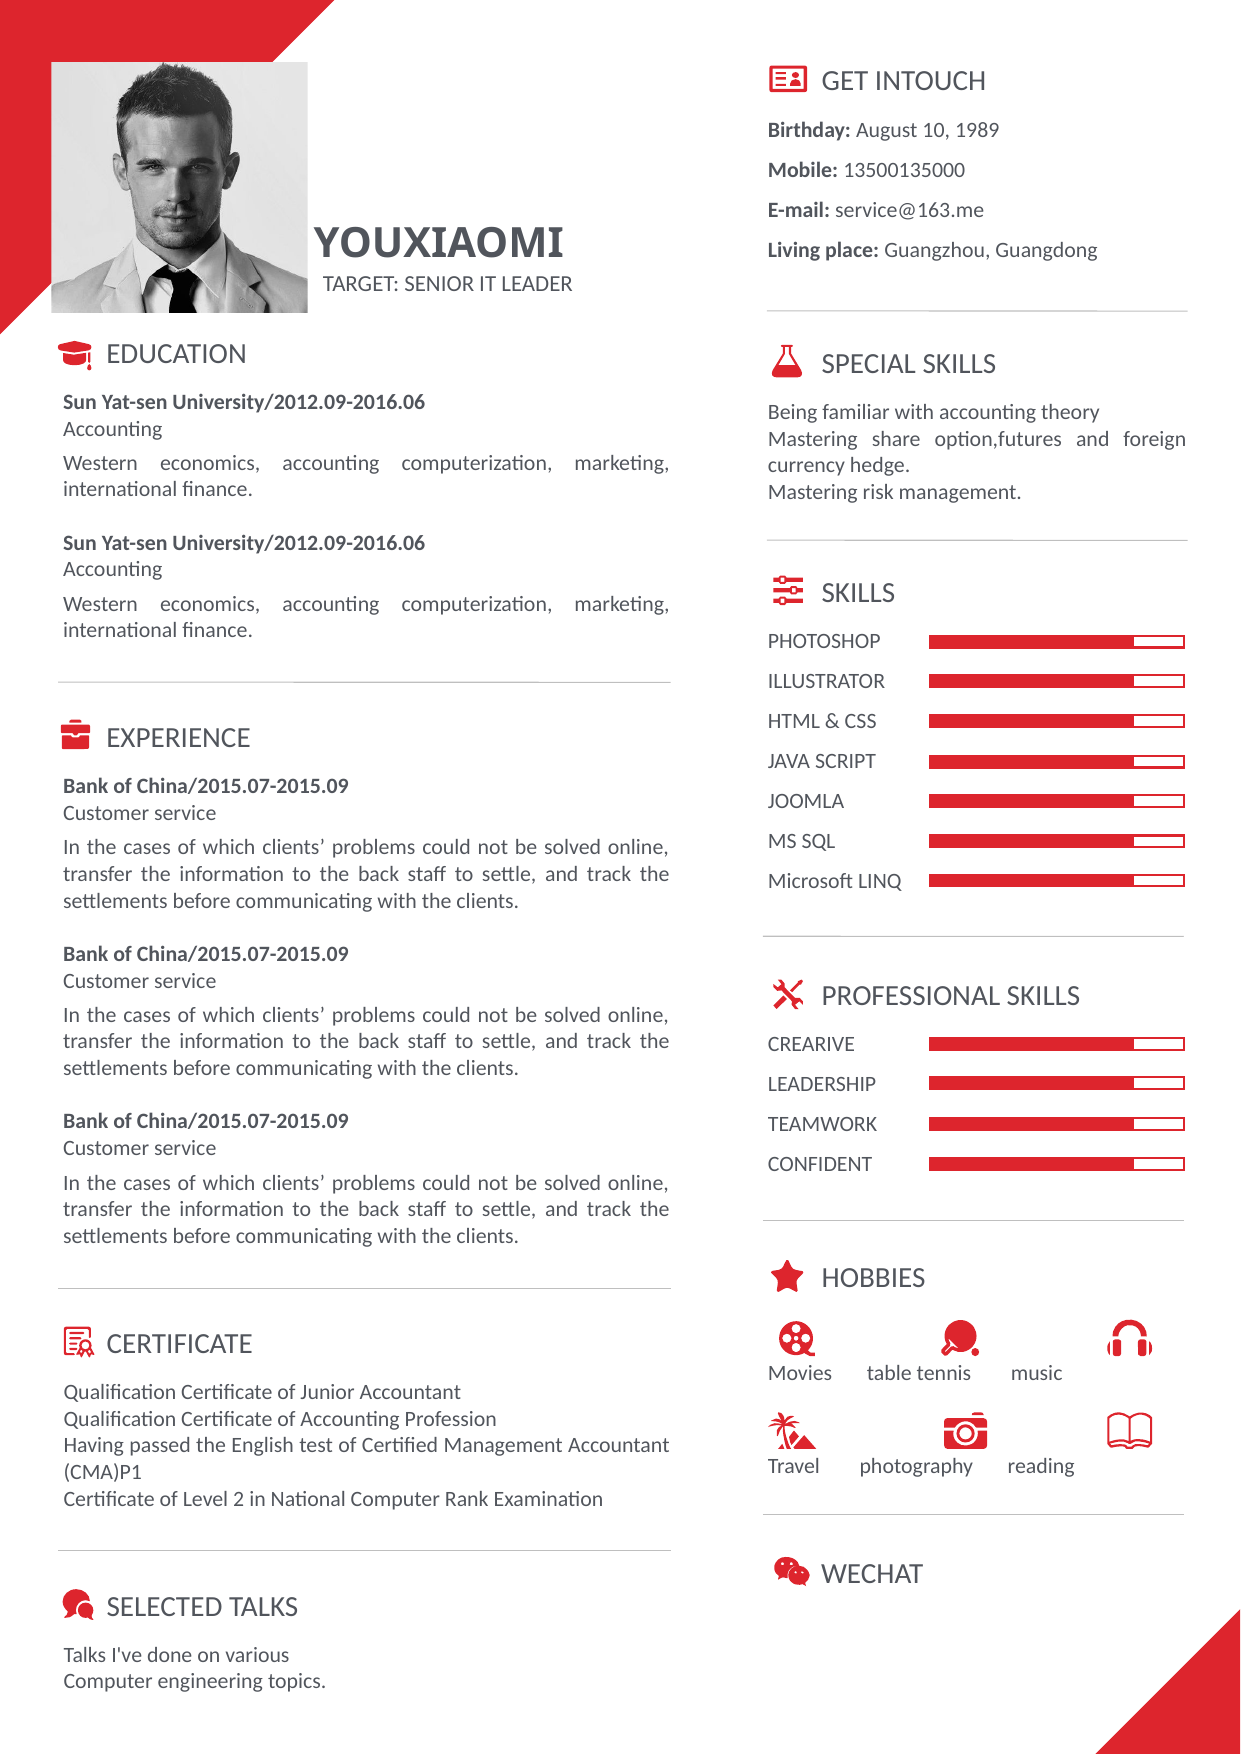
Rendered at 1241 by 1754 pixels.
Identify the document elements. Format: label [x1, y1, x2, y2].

picture [51, 62, 308, 313]
